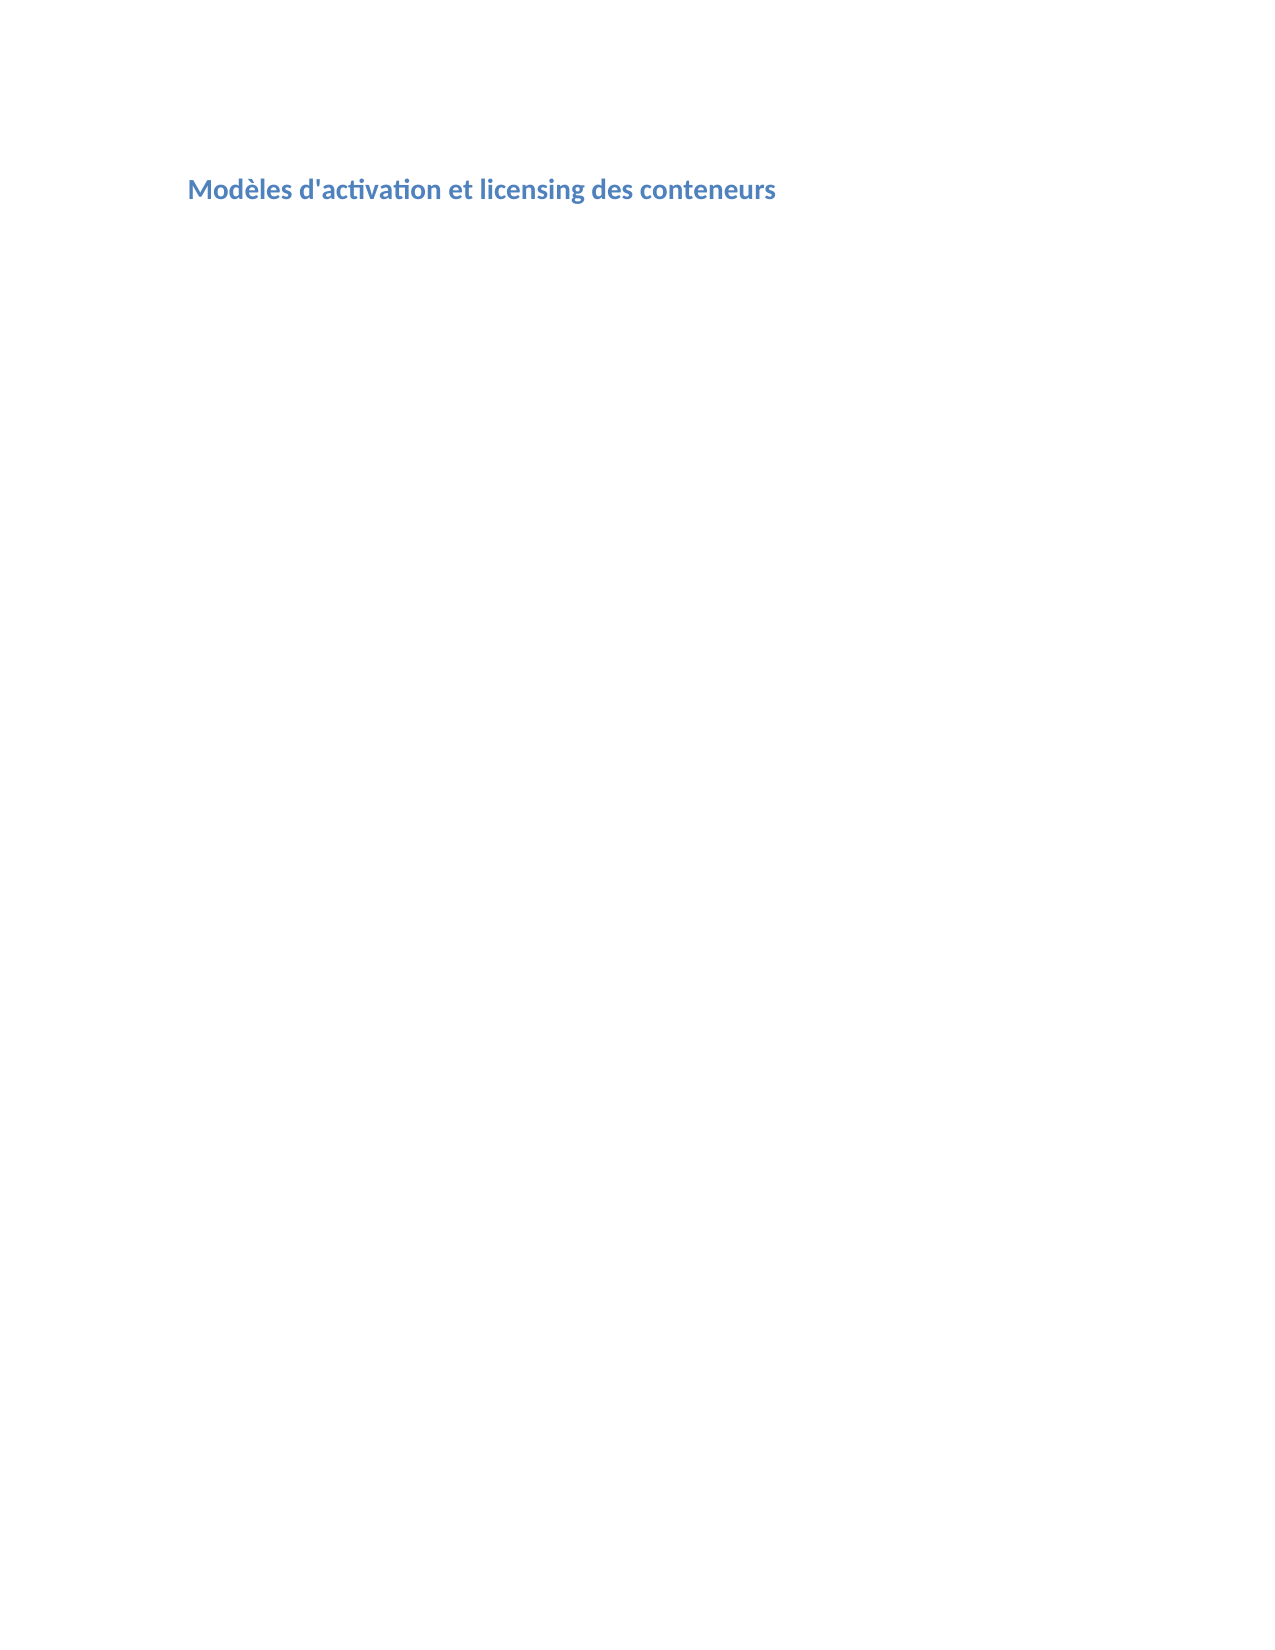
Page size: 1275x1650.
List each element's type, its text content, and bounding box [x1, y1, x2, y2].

subtitle Modèles d'activation et licensing des conteneurs [187, 171, 1087, 206]
